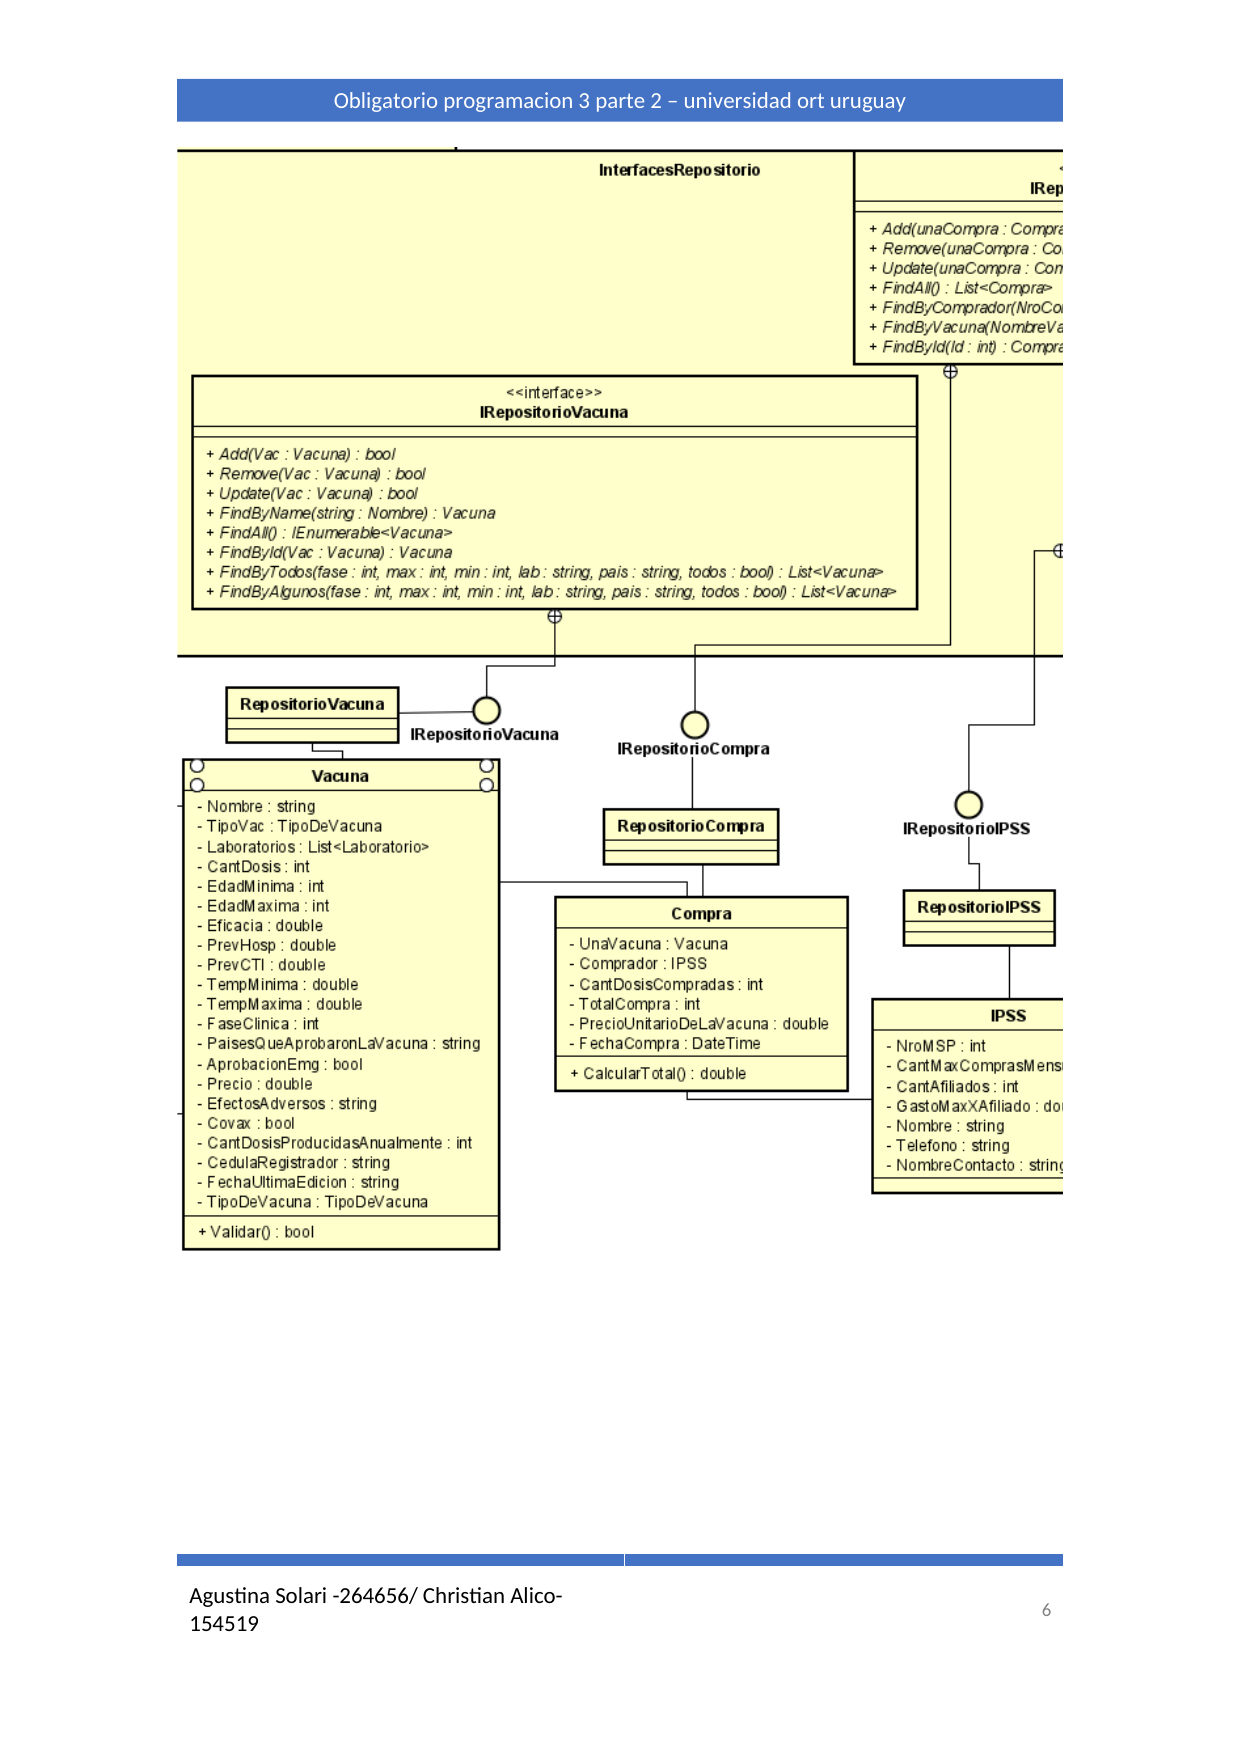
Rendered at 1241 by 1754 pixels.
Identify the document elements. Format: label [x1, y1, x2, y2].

picture [177, 147, 1063, 1256]
